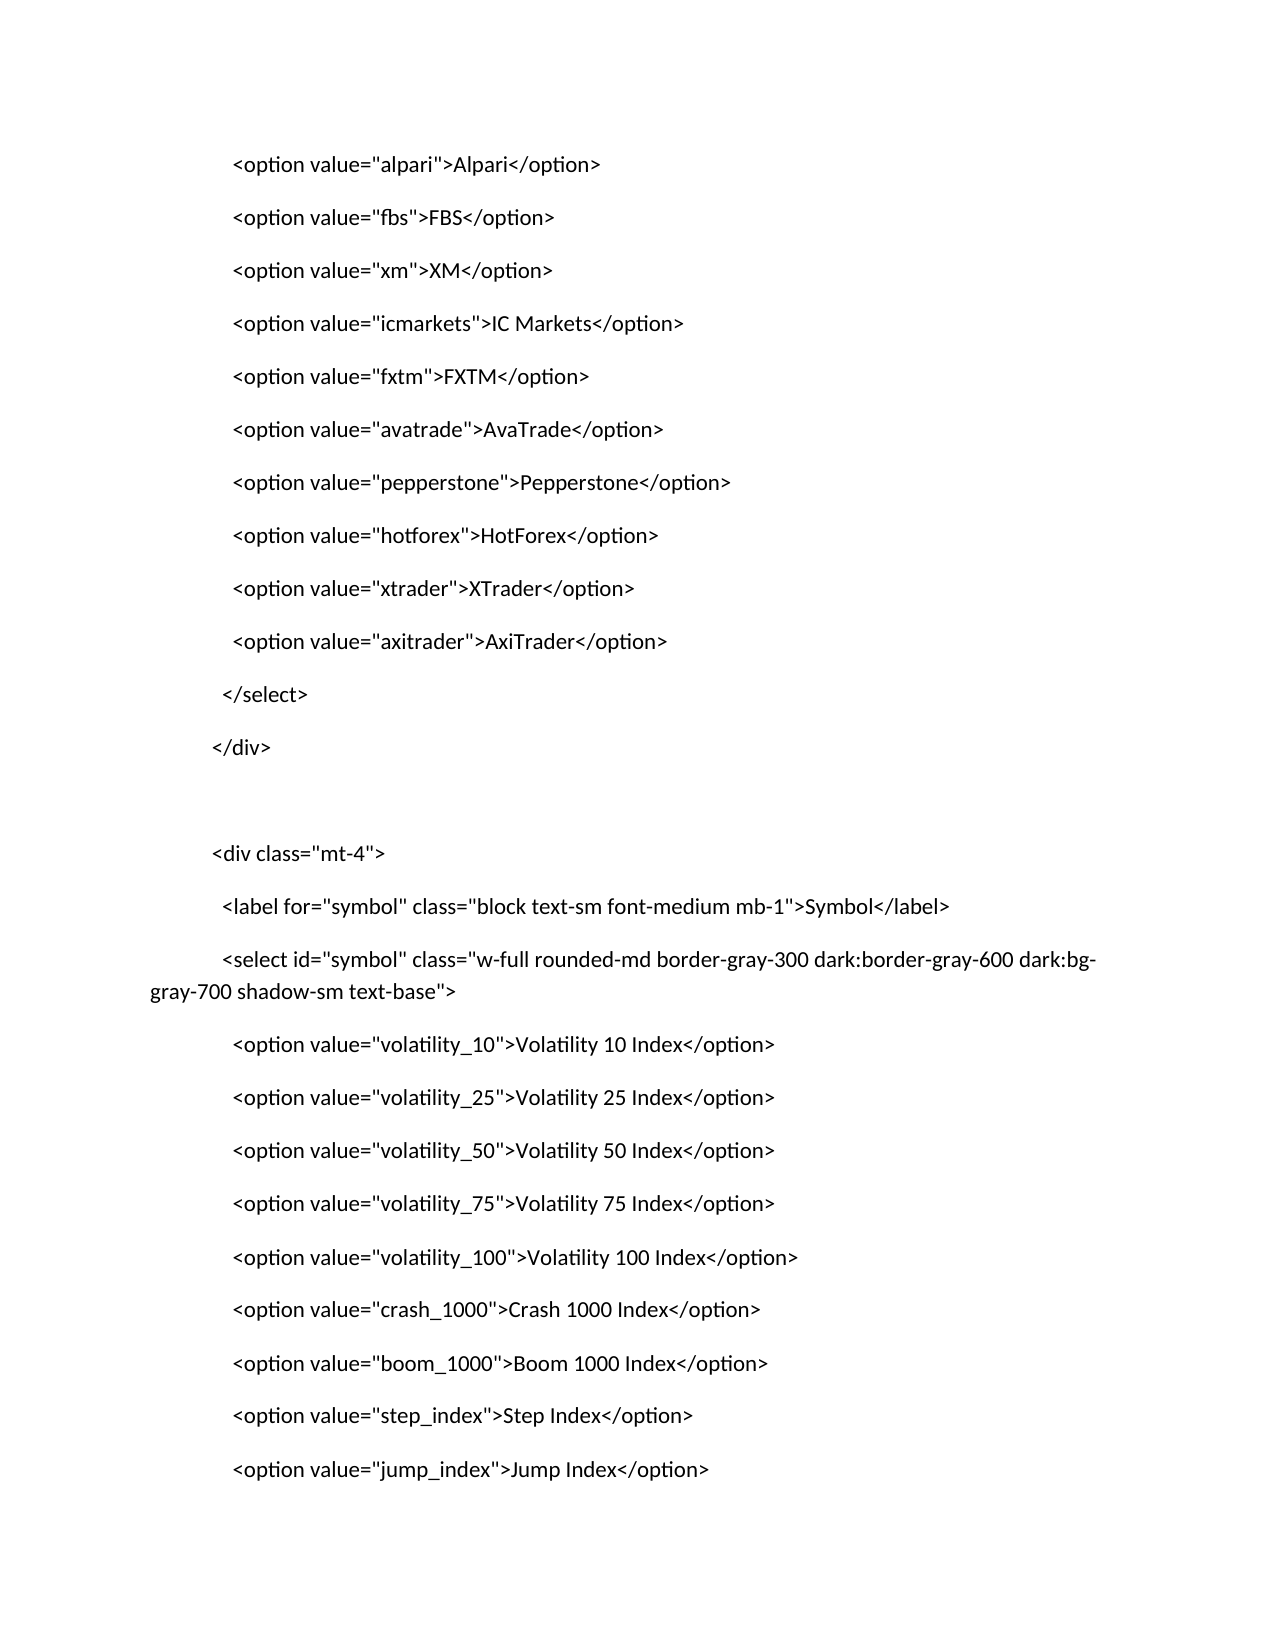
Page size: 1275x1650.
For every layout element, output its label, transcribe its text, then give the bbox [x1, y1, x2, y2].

text <option value="xm">XM</option> [150, 256, 1125, 284]
text <option value="volatility_10">Volatility 10 Index</option> [150, 1031, 1125, 1058]
text <option value="axitrader">AxiTrader</option> [150, 627, 1125, 655]
text <option value="boom_1000">Boom 1000 Index</option> [150, 1349, 1125, 1377]
text <option value="icmarkets">IC Markets</option> [150, 309, 1125, 337]
text </div> [150, 733, 1125, 761]
text <option value="hotforex">HotForex</option> [150, 521, 1125, 549]
text </select> [150, 680, 1125, 708]
text <option value="volatility_100">Volatility 100 Index</option> [150, 1243, 1125, 1271]
text <option value="crash_1000">Crash 1000 Index</option> [150, 1296, 1125, 1324]
text <option value="avatrade">AvaTrade</option> [150, 415, 1125, 443]
text <option value="fxtm">FXTM</option> [150, 362, 1125, 390]
text <option value="volatility_25">Volatility 25 Index</option> [150, 1083, 1125, 1112]
text <option value="volatility_75">Volatility 75 Index</option> [150, 1189, 1125, 1218]
text <label for="symbol" class="block text-sm font-medium mb-1">Symbol</label> [150, 892, 1125, 920]
text <option value="jump_index">Jump Index</option> [150, 1455, 1125, 1483]
text <div class="mt-4"> [150, 839, 1125, 867]
text <option value="step_index">Step Index</option> [150, 1402, 1125, 1430]
text <select id="symbol" class="w-full rounded-md border-gray-300 dark:border-gray-600 dark:bg-gray-700 shadow-sm text-base"> [150, 945, 1125, 1006]
text <option value="pepperstone">Pepperstone</option> [150, 468, 1125, 496]
text <option value="alpari">Alpari</option> [150, 150, 1125, 178]
text <option value="volatility_50">Volatility 50 Index</option> [150, 1137, 1125, 1164]
text <option value="xtrader">XTrader</option> [150, 574, 1125, 602]
text <option value="fbs">FBS</option> [150, 203, 1125, 231]
